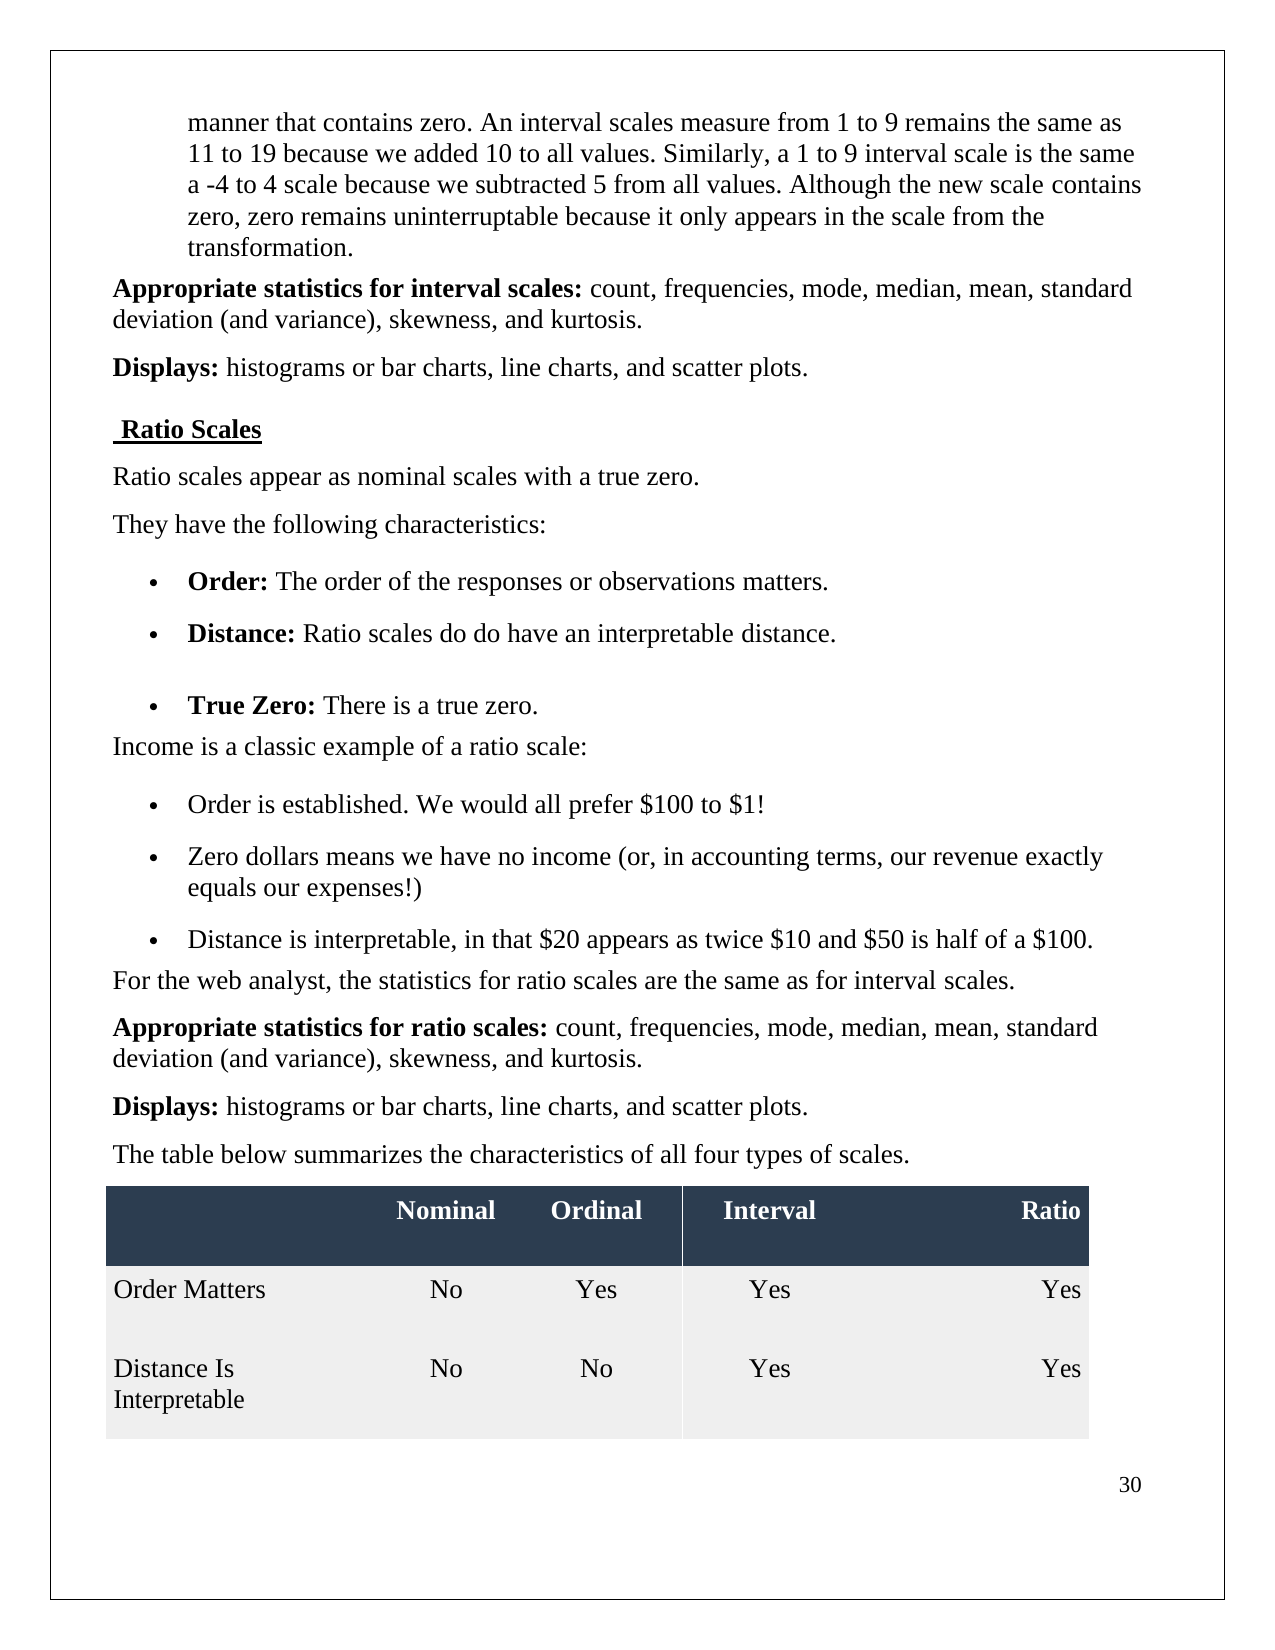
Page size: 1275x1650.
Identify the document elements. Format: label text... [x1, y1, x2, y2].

table_header Interval [683, 1186, 917, 1266]
list Distance is interpretable, in that $20 appears as twice $10 and $50 is half of a $100. For the web analyst, the statistics for ratio scales are the same as for interval scales. [112, 923, 1095, 995]
table_cell Yes [523, 1266, 682, 1329]
list Zero dollars means we have no income (or, in accounting terms, our revenue exactly equals our expenses!) [150, 840, 1104, 902]
text Appropriate statistics for ratio scales: count, frequencies, mode, median, mean, standard deviation (and variance), skewness, and kurtosis. [112, 1011, 1101, 1073]
text Displays: histograms or bar charts, line charts, and scatter plots. [112, 1090, 1175, 1121]
table_cell Yes [917, 1266, 1089, 1329]
subtitle Ratio Scales [112, 414, 1175, 445]
text Appropriate statistics for interval scales: count, frequencies, mode, median, mean, standard deviation (and variance), skewness, and kurtosis. [112, 272, 1135, 335]
table_cell No [523, 1329, 682, 1439]
text Ratio scales appear as nominal scales with a true zero. They have the following characteristics: [112, 460, 754, 539]
table_cell Order Matters [106, 1266, 348, 1329]
text The table below summarizes the characteristics of all four types of scales. [112, 1138, 1175, 1169]
table_header Ratio [917, 1186, 1089, 1266]
list Distance: Ratio scales do do have an interpretable distance. [150, 617, 1175, 648]
table_cell No [348, 1266, 523, 1329]
table_header Nominal [348, 1186, 523, 1266]
table_cell Yes [917, 1329, 1089, 1439]
table_cell Yes [683, 1266, 917, 1329]
table_cell Distance Is Interpretable [106, 1329, 348, 1439]
table_header [106, 1186, 348, 1266]
text Displays: histograms or bar charts, line charts, and scatter plots. [112, 351, 1175, 382]
list True Zero: There is a true zero. Income is a classic example of a ratio scale: [112, 689, 588, 761]
table_cell Yes [683, 1329, 917, 1439]
table_cell No [348, 1329, 523, 1439]
table_header Ordinal [523, 1186, 682, 1266]
list Order is established. We would all prefer $100 to $1! [150, 788, 1175, 819]
list Order: The order of the responses or observations matters. [150, 565, 1175, 596]
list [150, 106, 1142, 262]
